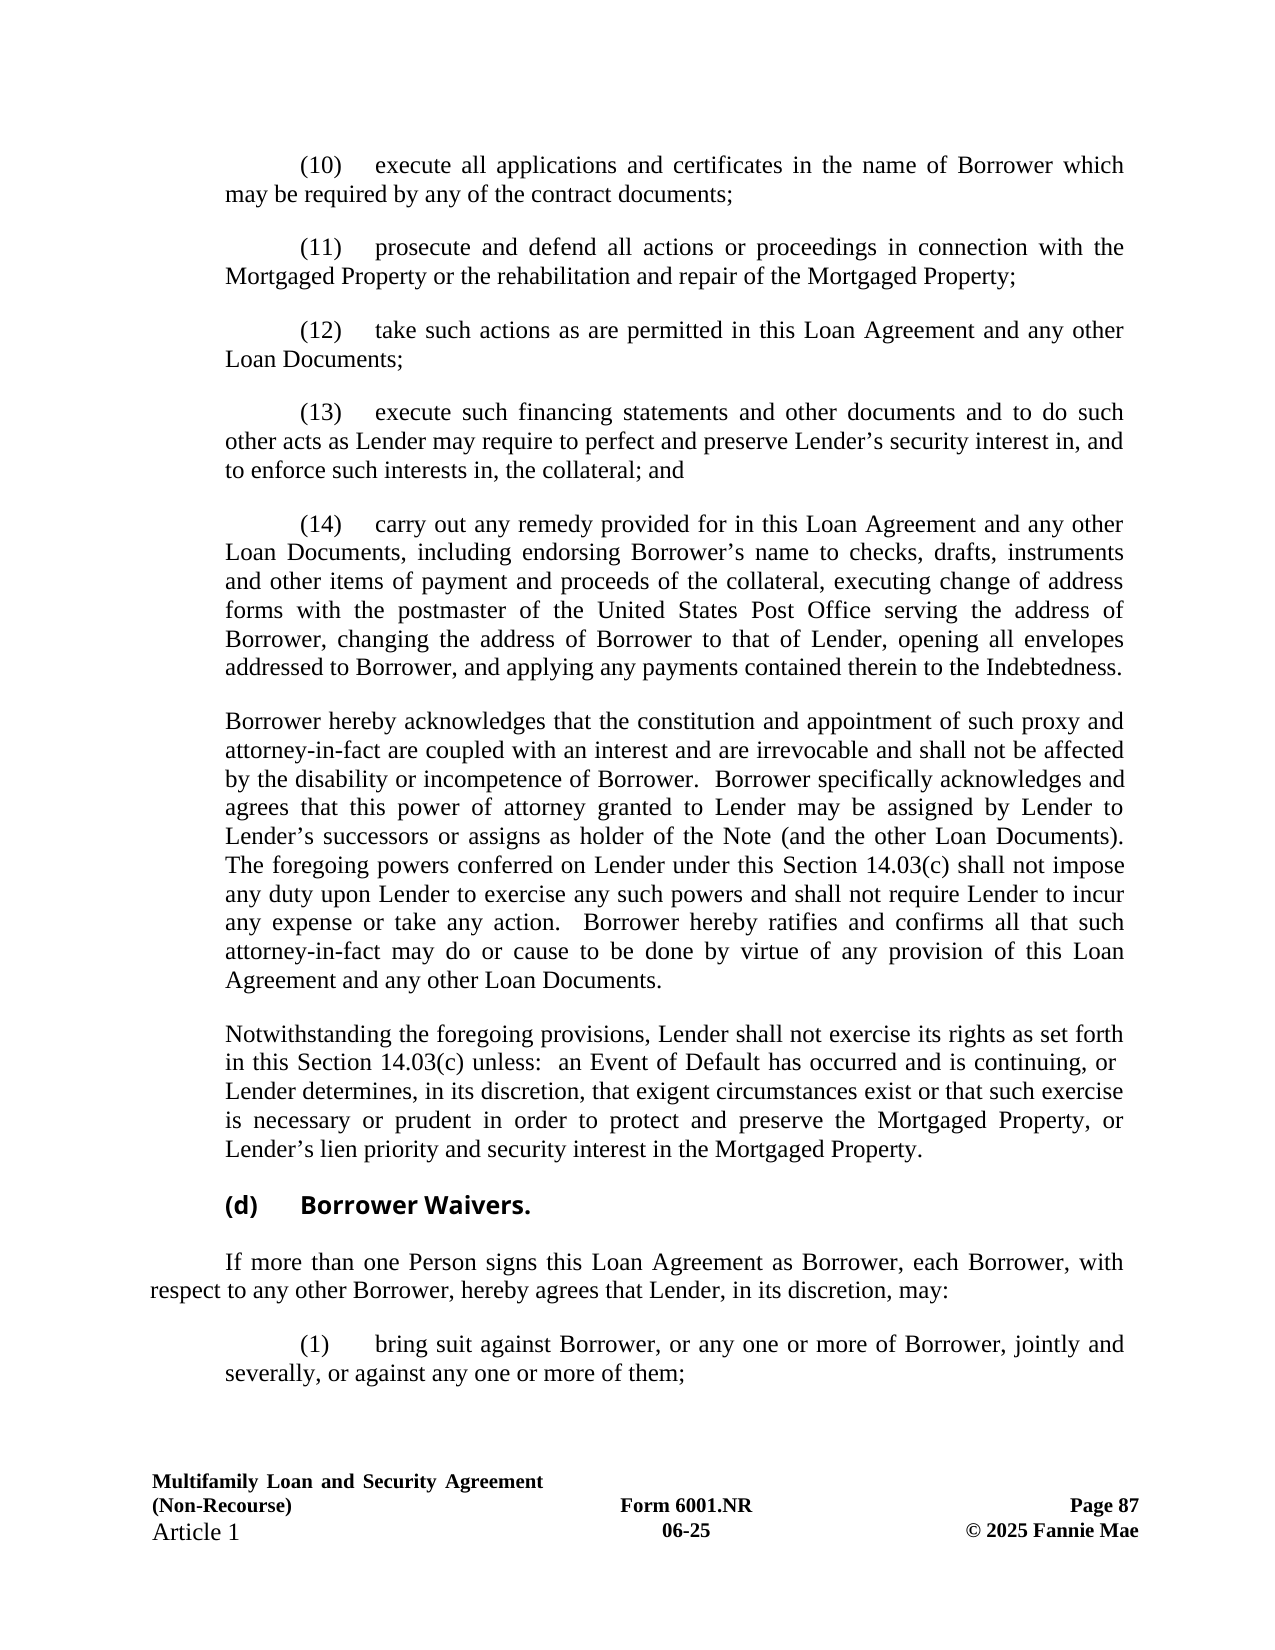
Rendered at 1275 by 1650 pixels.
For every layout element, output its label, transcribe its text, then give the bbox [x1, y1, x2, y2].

subtitle execute all applications and certificates in the name of Borrower which may be required by any of the contract documents; [225, 150, 1125, 207]
subtitle bring suit against Borrower, or any one or more of Borrower, jointly and severally, or against any one or more of them; [225, 1329, 1125, 1387]
text Notwithstanding the foregoing provisions, Lender shall not exercise its rights as set forth in this Section 14.03(c) unless: an Event of Default has occurred and is continuing, or Lender determines, in its discretion, that exigent circumstances exist or that such exercise is necessary or prudent in order to protect and preserve the Mortgaged Property, or Lender’s lien priority and security interest in the Mortgaged Property. [225, 1019, 1125, 1162]
subtitle carry out any remedy provided for in this Loan Agreement and any other Loan Documents, including endorsing Borrower’s name to checks, drafts, instruments and other items of payment and proceeds of the collateral, executing change of address forms with the postmaster of the United States Post Office serving the address of Borrower, changing the address of Borrower to that of Lender, opening all envelopes addressed to Borrower, and applying any payments contained therein to the Indebtedness. [225, 509, 1125, 681]
text Borrower hereby acknowledges that the constitution and appointment of such proxy and attorney-in-fact are coupled with an interest and are irrevocable and shall not be affected by the disability or incompetence of Borrower. Borrower specifically acknowledges and agrees that this power of attorney granted to Lender may be assigned by Lender to Lender’s successors or assigns as holder of the Note (and the other Loan Documents). The foregoing powers conferred on Lender under this Section 14.03(c) shall not impose any duty upon Lender to exercise any such powers and shall not require Lender to incur any expense or take any action. Borrower hereby ratifies and confirms all that such attorney-in-fact may do or cause to be done by virtue of any provision of this Loan Agreement and any other Loan Documents. [225, 706, 1125, 994]
subtitle execute such financing statements and other documents and to do such other acts as Lender may require to perfect and preserve Lender’s security interest in, and to enforce such interests in, the collateral; and [225, 397, 1125, 484]
subtitle Borrower Waivers. [150, 1187, 1125, 1222]
subtitle take such actions as are permitted in this Loan Agreement and any other Loan Documents; [225, 315, 1125, 372]
subtitle prosecute and defend all actions or proceedings in connection with the Mortgaged Property or the rehabilitation and repair of the Mortgaged Property; [225, 232, 1125, 290]
text If more than one Person signs this Loan Agreement as Borrower, each Borrower, with respect to any other Borrower, hereby agrees that Lender, in its discretion, may: [150, 1247, 1125, 1304]
